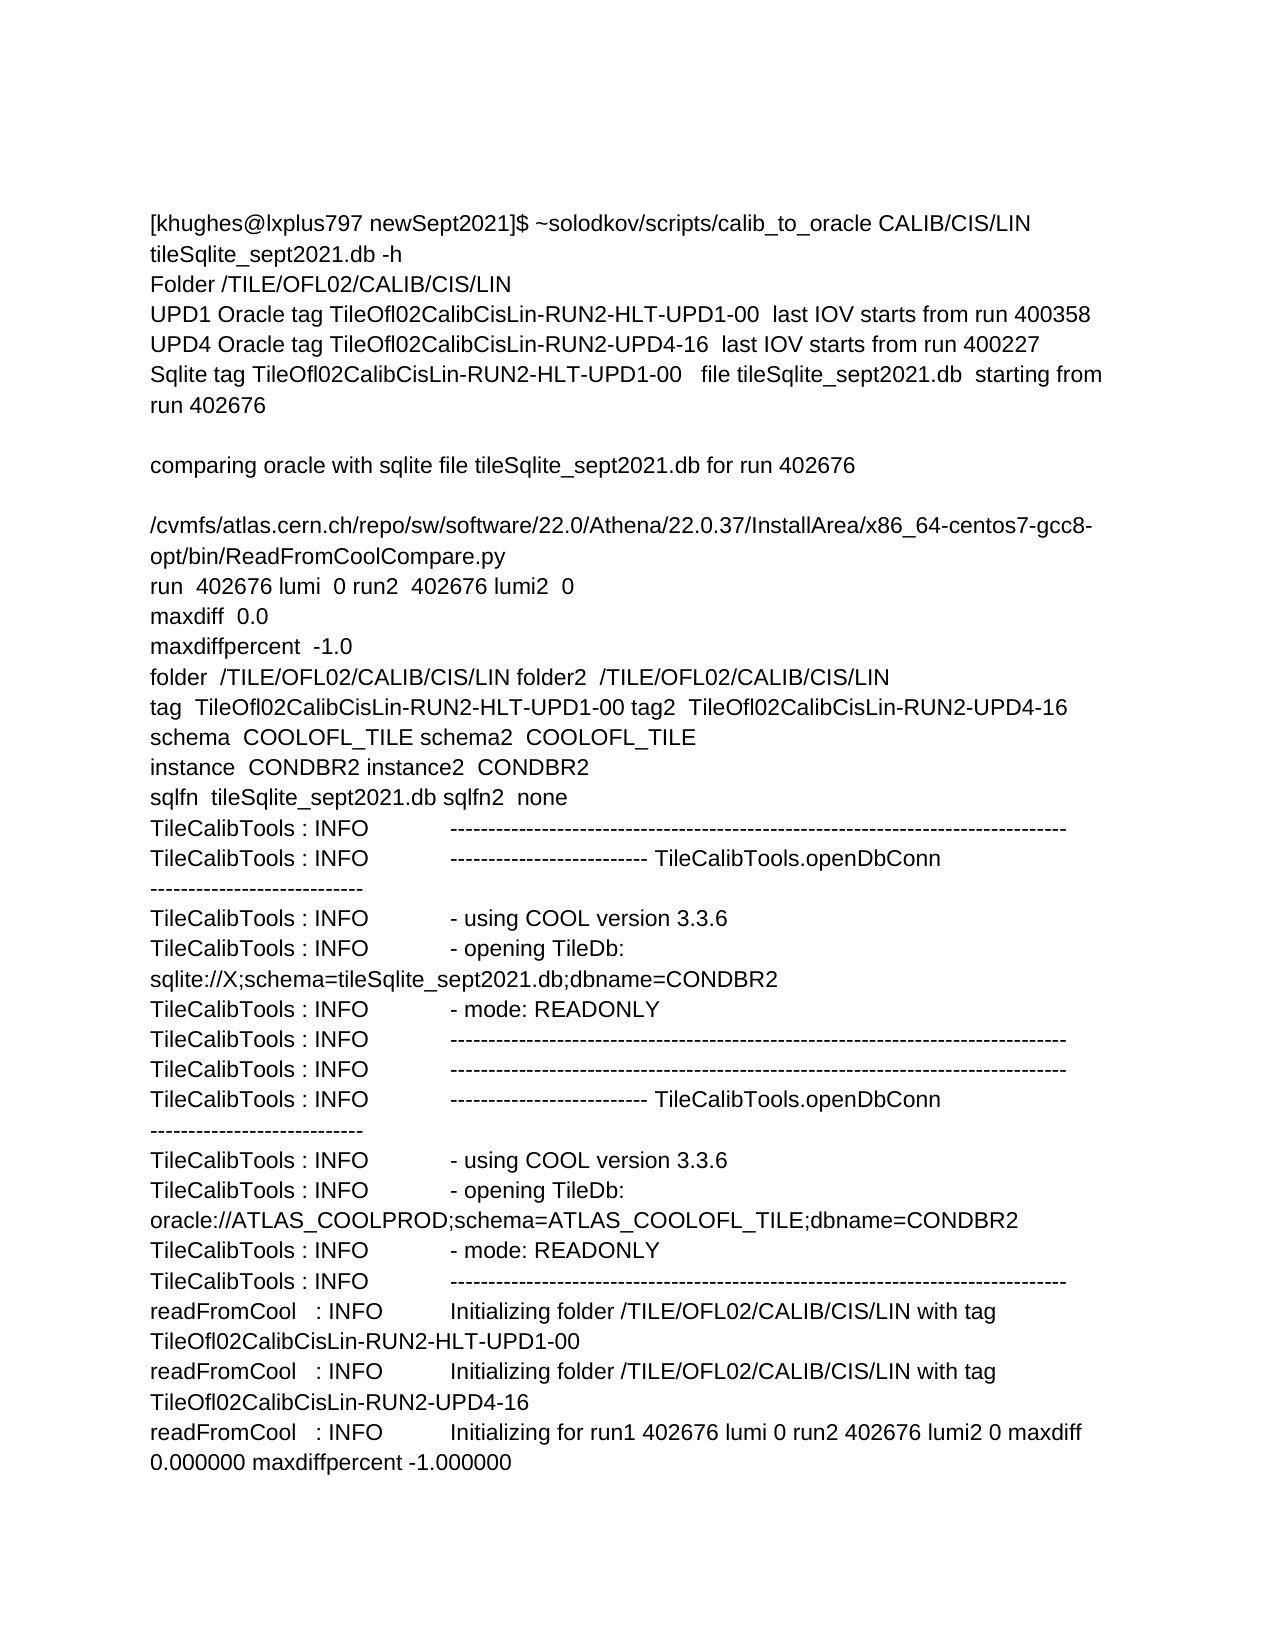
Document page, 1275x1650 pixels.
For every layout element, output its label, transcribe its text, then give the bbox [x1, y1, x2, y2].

text UPD1 Oracle tag TileOfl02CalibCisLin-RUN2-HLT-UPD1-00 last IOV starts from run 400358 [150, 301, 1125, 327]
text instance CONDBR2 instance2 CONDBR2 [150, 754, 1125, 781]
text comparing oracle with sqlite file tileSqlite_sept2021.db for run 402676 [150, 452, 1125, 478]
text maxdiff 0.0 [150, 603, 1125, 629]
text schema COOLOFL_TILE schema2 COOLOFL_TILE [150, 724, 1125, 750]
text TileCalibTools : INFO - using COOL version 3.3.6 [150, 905, 1125, 932]
text /cvmfs/atlas.cern.ch/repo/sw/software/22.0/Athena/22.0.37/InstallArea/x86_64-centos7-gcc8-opt/bin/ReadFromCoolCompare.py [150, 512, 1125, 569]
text [khughes@lxplus797 newSept2021]$ ~solodkov/scripts/calib_to_oracle CALIB/CIS/LIN tileSqlite_sept2021.db -h [150, 210, 1125, 267]
text TileCalibTools : INFO - mode: READONLY [150, 996, 1125, 1022]
text Sqlite tag TileOfl02CalibCisLin-RUN2-HLT-UPD1-00 file tileSqlite_sept2021.db starting from run 402676 [150, 361, 1125, 418]
text TileCalibTools : INFO - using COOL version 3.3.6 [150, 1147, 1125, 1173]
text TileCalibTools : INFO - mode: READONLY [150, 1237, 1125, 1264]
text TileCalibTools : INFO --------------------------------------------------------------------------------- [150, 1268, 1125, 1294]
text TileCalibTools : INFO -------------------------- TileCalibTools.openDbConn ---------------------------- [150, 845, 1125, 901]
text Folder /TILE/OFL02/CALIB/CIS/LIN [150, 271, 1125, 297]
text folder /TILE/OFL02/CALIB/CIS/LIN folder2 /TILE/OFL02/CALIB/CIS/LIN [150, 663, 1125, 690]
text TileCalibTools : INFO - opening TileDb: oracle://ATLAS_COOLPROD;schema=ATLAS_COOLOFL_TILE;dbname=CONDBR2 [150, 1177, 1125, 1234]
text run 402676 lumi 0 run2 402676 lumi2 0 [150, 573, 1125, 599]
text TileCalibTools : INFO --------------------------------------------------------------------------------- [150, 1056, 1125, 1083]
text maxdiffpercent -1.0 [150, 633, 1125, 660]
text tag TileOfl02CalibCisLin-RUN2-HLT-UPD1-00 tag2 TileOfl02CalibCisLin-RUN2-UPD4-16 [150, 694, 1125, 720]
text TileCalibTools : INFO - opening TileDb: sqlite://X;schema=tileSqlite_sept2021.db;dbname=CONDBR2 [150, 935, 1125, 992]
text sqlfn tileSqlite_sept2021.db sqlfn2 none [150, 784, 1125, 811]
text readFromCool : INFO Initializing folder /TILE/OFL02/CALIB/CIS/LIN with tag TileOfl02CalibCisLin-RUN2-UPD4-16 [150, 1358, 1125, 1415]
text readFromCool : INFO Initializing for run1 402676 lumi 0 run2 402676 lumi2 0 maxdiff 0.000000 maxdiffpercent -1.000000 [150, 1419, 1125, 1475]
text TileCalibTools : INFO --------------------------------------------------------------------------------- [150, 814, 1125, 841]
text UPD4 Oracle tag TileOfl02CalibCisLin-RUN2-UPD4-16 last IOV starts from run 400227 [150, 331, 1125, 358]
text readFromCool : INFO Initializing folder /TILE/OFL02/CALIB/CIS/LIN with tag TileOfl02CalibCisLin-RUN2-HLT-UPD1-00 [150, 1298, 1125, 1354]
text TileCalibTools : INFO -------------------------- TileCalibTools.openDbConn ---------------------------- [150, 1086, 1125, 1143]
text TileCalibTools : INFO --------------------------------------------------------------------------------- [150, 1026, 1125, 1052]
